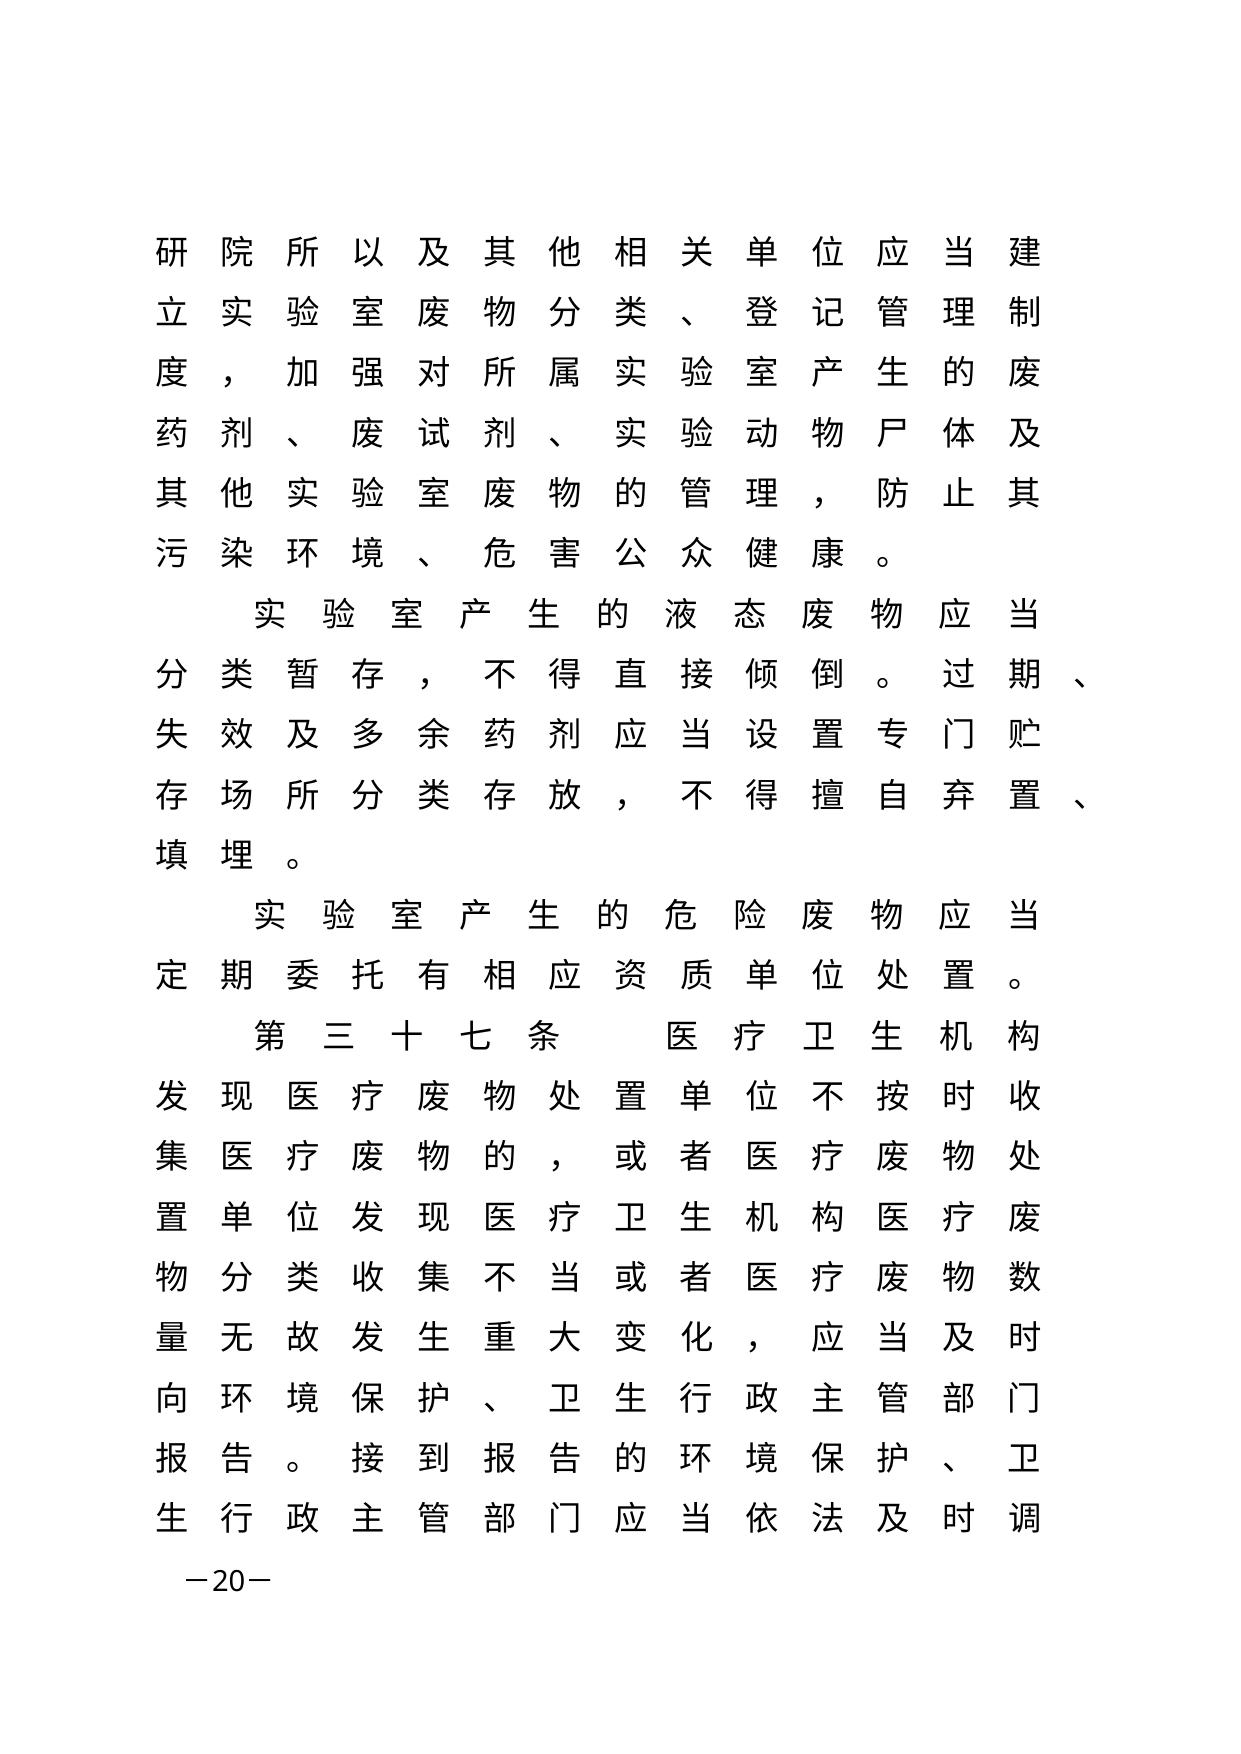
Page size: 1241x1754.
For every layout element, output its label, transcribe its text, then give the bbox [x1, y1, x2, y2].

text 第三十七条 医疗卫生机构发现医疗废物处置单位不按时收集医疗废物的，或者医疗废物处置单位发现医疗卫生机构医疗废物分类收集不当或者医疗废物数量无故发生重大变化，应当及时向环境保护、卫生行政主管部门报告。接到报告的环境保护、卫生行政主管部门应当依法及时调查处理。 [155, 1003, 1073, 1546]
text 第三十六条 大专院校、科研院所以及其他相关单位应当建立实验室废物分类、登记管理制度，加强对所属实验室产生的废药剂、废试剂、实验动物尸体及其他实验室废物的管理，防止其污染环境、危害公众健康。 [155, 219, 1073, 581]
text 实验室产生的液态废物应当分类暂存，不得直接倾倒。过期、失效及多余药剂应当设置专门贮存场所分类存放，不得擅自弃置、填埋。 [155, 581, 1073, 883]
text 实验室产生的危险废物应当定期委托有相应资质单位处置。 [155, 883, 1073, 1003]
